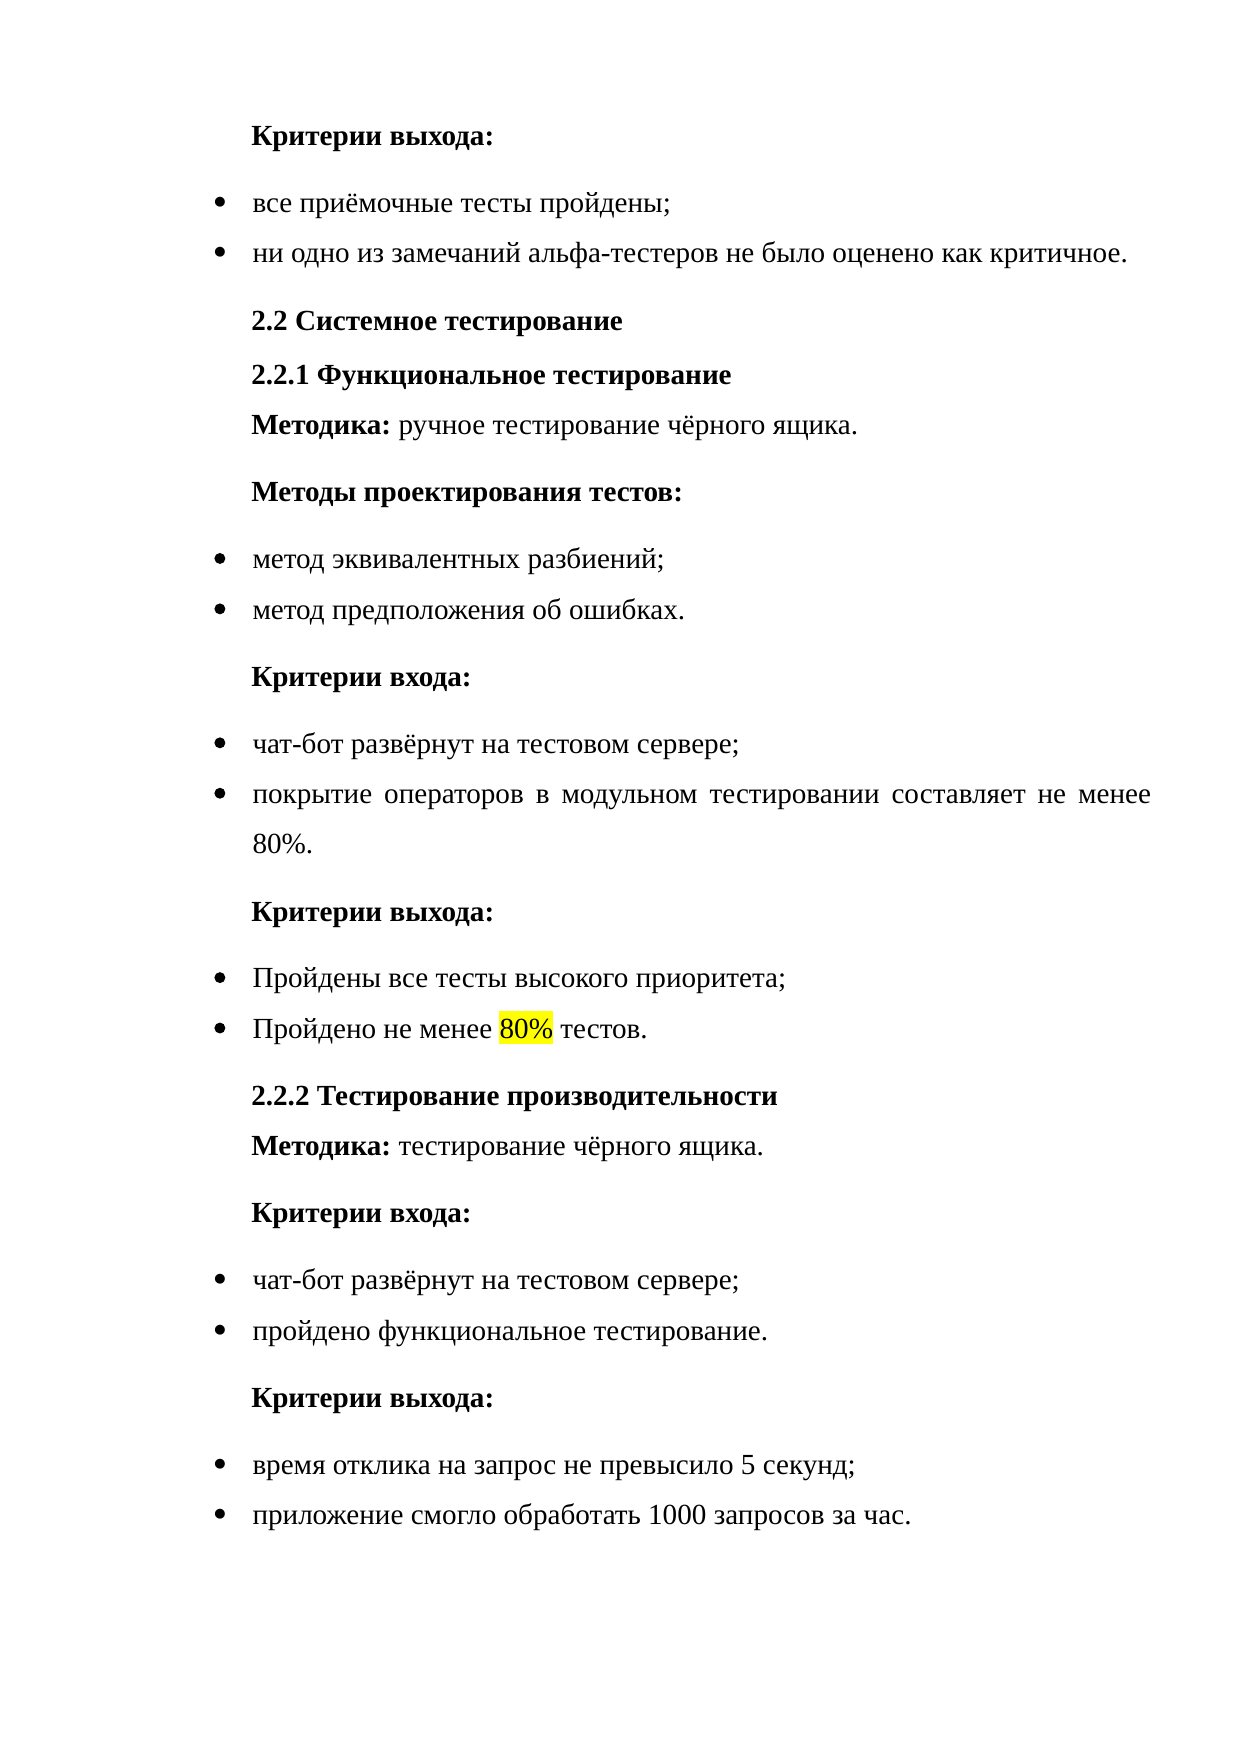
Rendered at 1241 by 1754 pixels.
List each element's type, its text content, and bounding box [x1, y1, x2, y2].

list покрытие операторов в модульном тестировании составляет не менее 80%. [215, 776, 1152, 860]
list Пройдено не менее 80% тестов. [215, 1011, 1152, 1045]
subtitle Системное тестирование [177, 303, 1152, 336]
text Критерии выхода: [177, 1380, 1152, 1413]
text Методы проектирования тестов: [177, 474, 1152, 508]
list чат-бот развёрнут на тестовом сервере; [215, 726, 1152, 759]
list ни одно из замечаний альфа-тестеров не было оценено как критичное. [215, 236, 1152, 269]
subtitle Функциональное тестирование [177, 357, 1152, 391]
text Методика: ручное тестирование чёрного ящика. [177, 407, 1152, 441]
list приложение смогло обработать 1000 запросов за час. [215, 1497, 1152, 1531]
list метод эквивалентных разбиений; [215, 541, 1152, 575]
subtitle Тестирование производительности [177, 1078, 1152, 1112]
text Критерии входа: [177, 659, 1152, 692]
text Критерии выхода: [177, 894, 1152, 927]
list чат-бот развёрнут на тестовом сервере; [215, 1262, 1152, 1296]
text Критерии выхода: [177, 118, 1152, 152]
list Пройдены все тесты высокого приоритета; [215, 961, 1152, 994]
text Методика: тестирование чёрного ящика. [177, 1128, 1152, 1162]
text Критерии входа: [177, 1195, 1152, 1229]
list пройдено функциональное тестирование. [215, 1313, 1152, 1346]
list метод предположения об ошибках. [215, 592, 1152, 625]
list все приёмочные тесты пройдены; [215, 185, 1152, 219]
list время отклика на запрос не превысило 5 секунд; [215, 1447, 1152, 1481]
